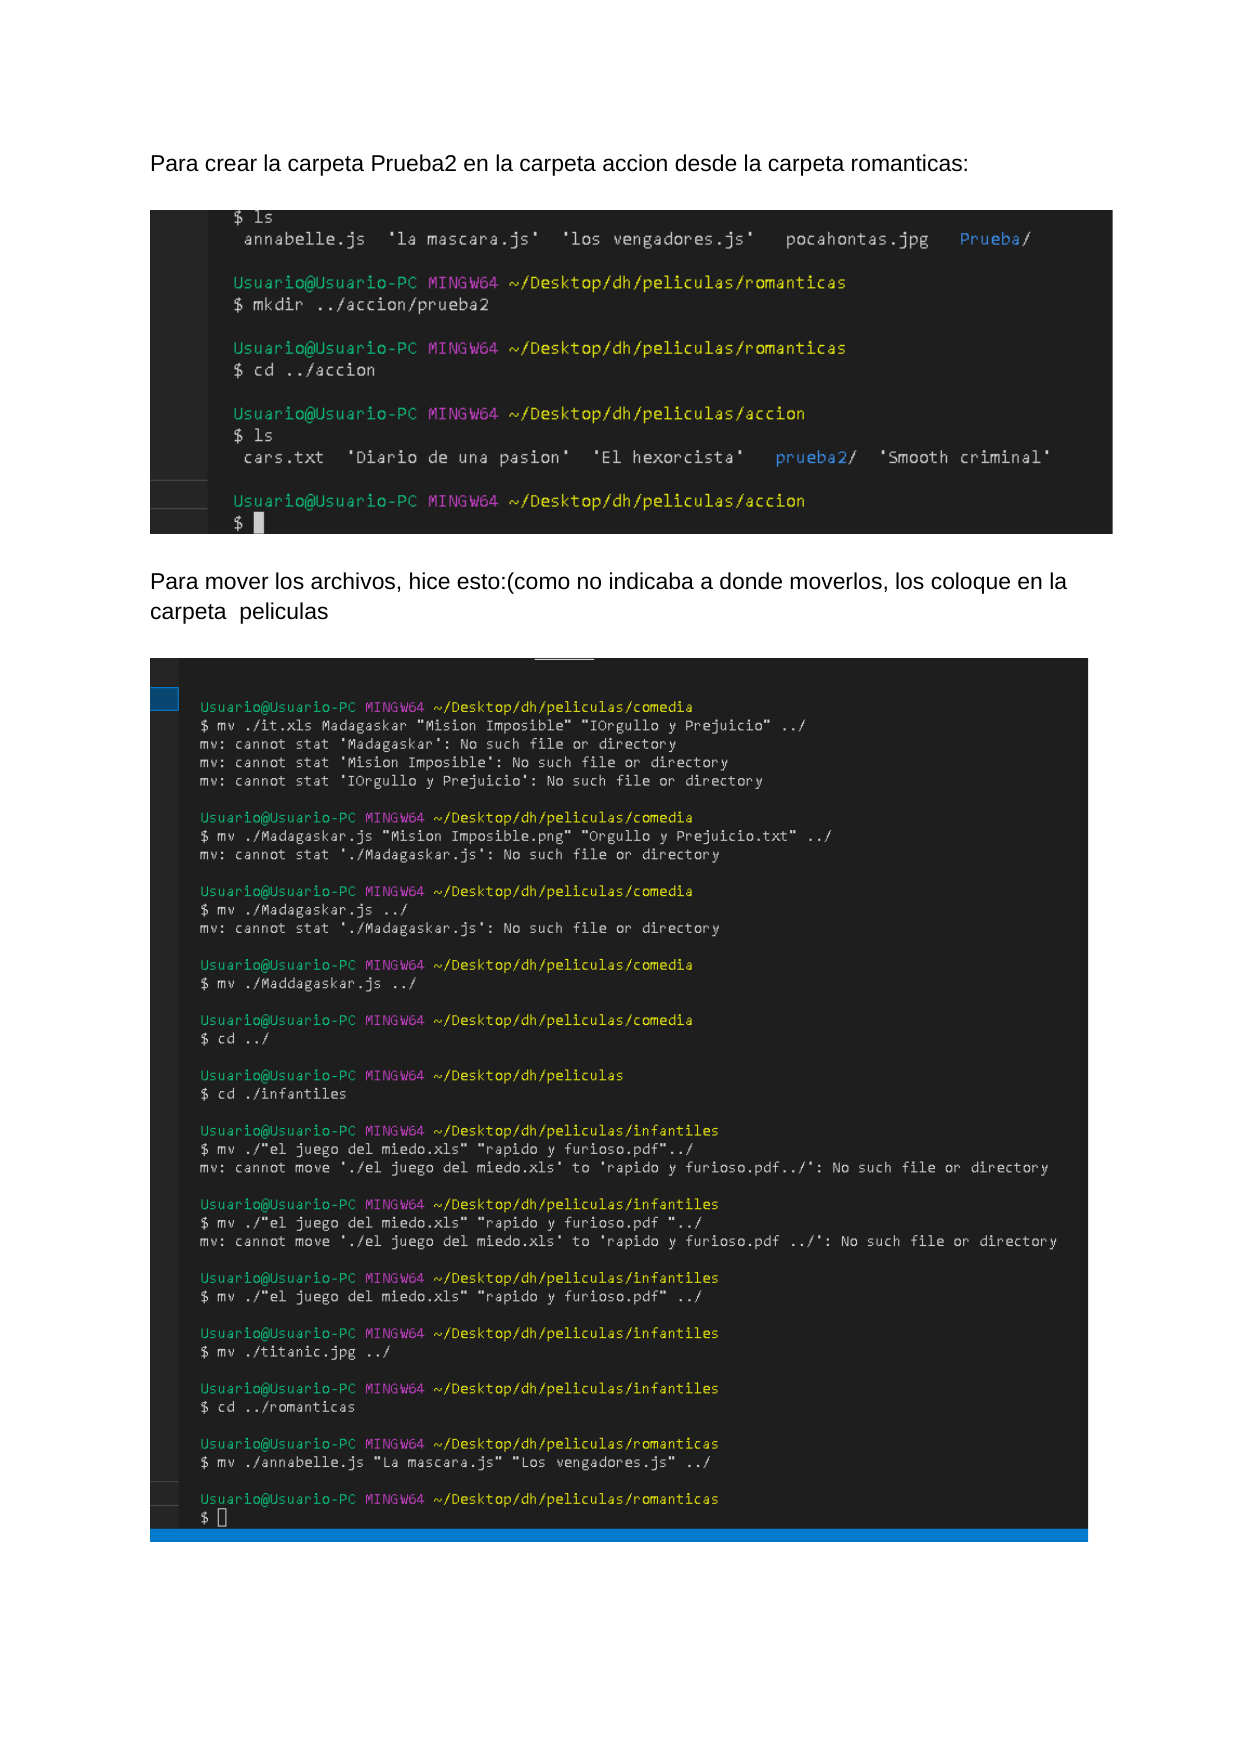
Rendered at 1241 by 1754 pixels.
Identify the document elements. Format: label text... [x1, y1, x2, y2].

picture [150, 658, 1089, 1542]
text Para mover los archivos, hice esto:(como no indicaba a donde moverlos, los coloque en la carpeta peliculas [150, 568, 1090, 624]
picture [150, 210, 1113, 534]
text Para crear la carpeta Prueba2 en la carpeta accion desde la carpeta romanticas: [150, 150, 1090, 176]
